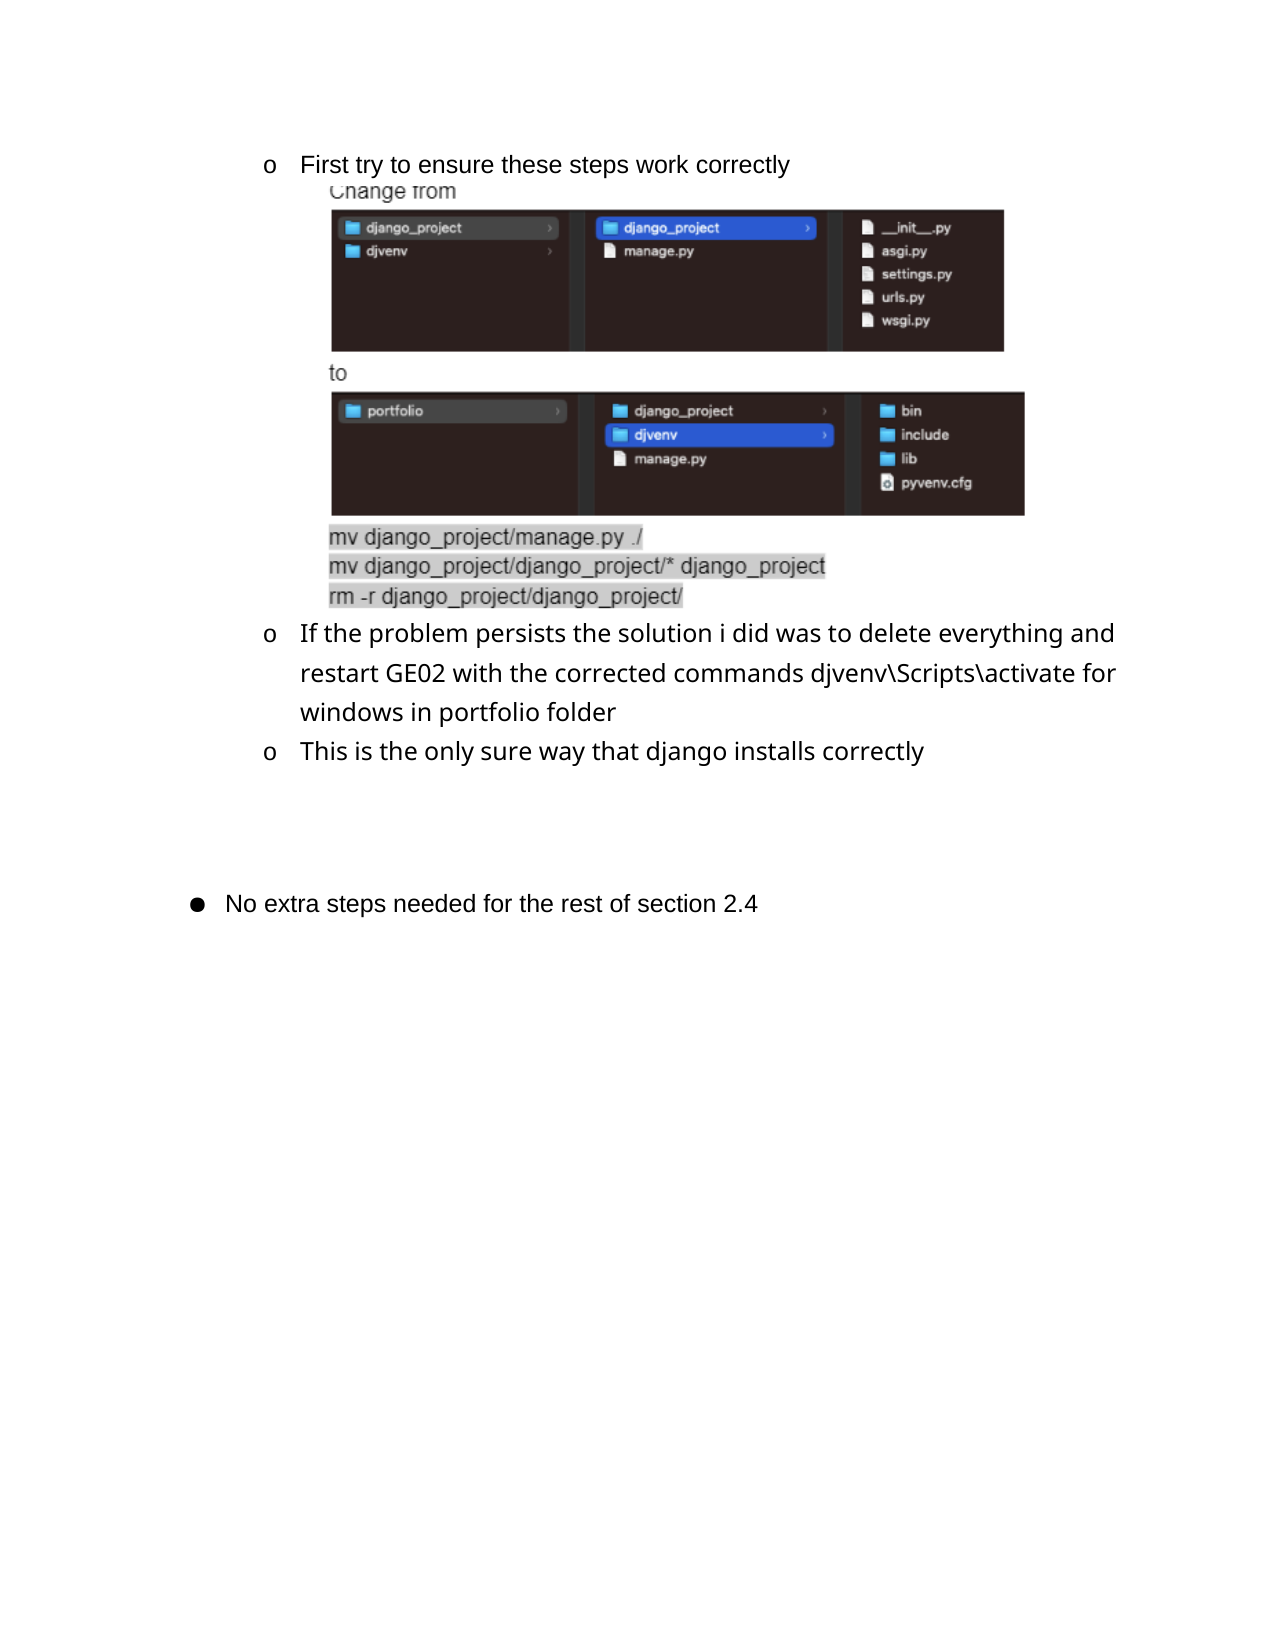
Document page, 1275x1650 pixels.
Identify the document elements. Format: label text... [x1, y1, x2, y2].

list If the problem persists the solution i did was to delete everything and restart GE02 with the corrected commands djvenv\Scripts\activate for windows in portfolio folder [262, 616, 1125, 729]
list No extra steps needed for the rest of section 2.4 [187, 889, 1125, 918]
list First try to ensure these steps work correctly [262, 150, 1125, 611]
list This is the only sure way that django installs correctly [262, 734, 1125, 768]
